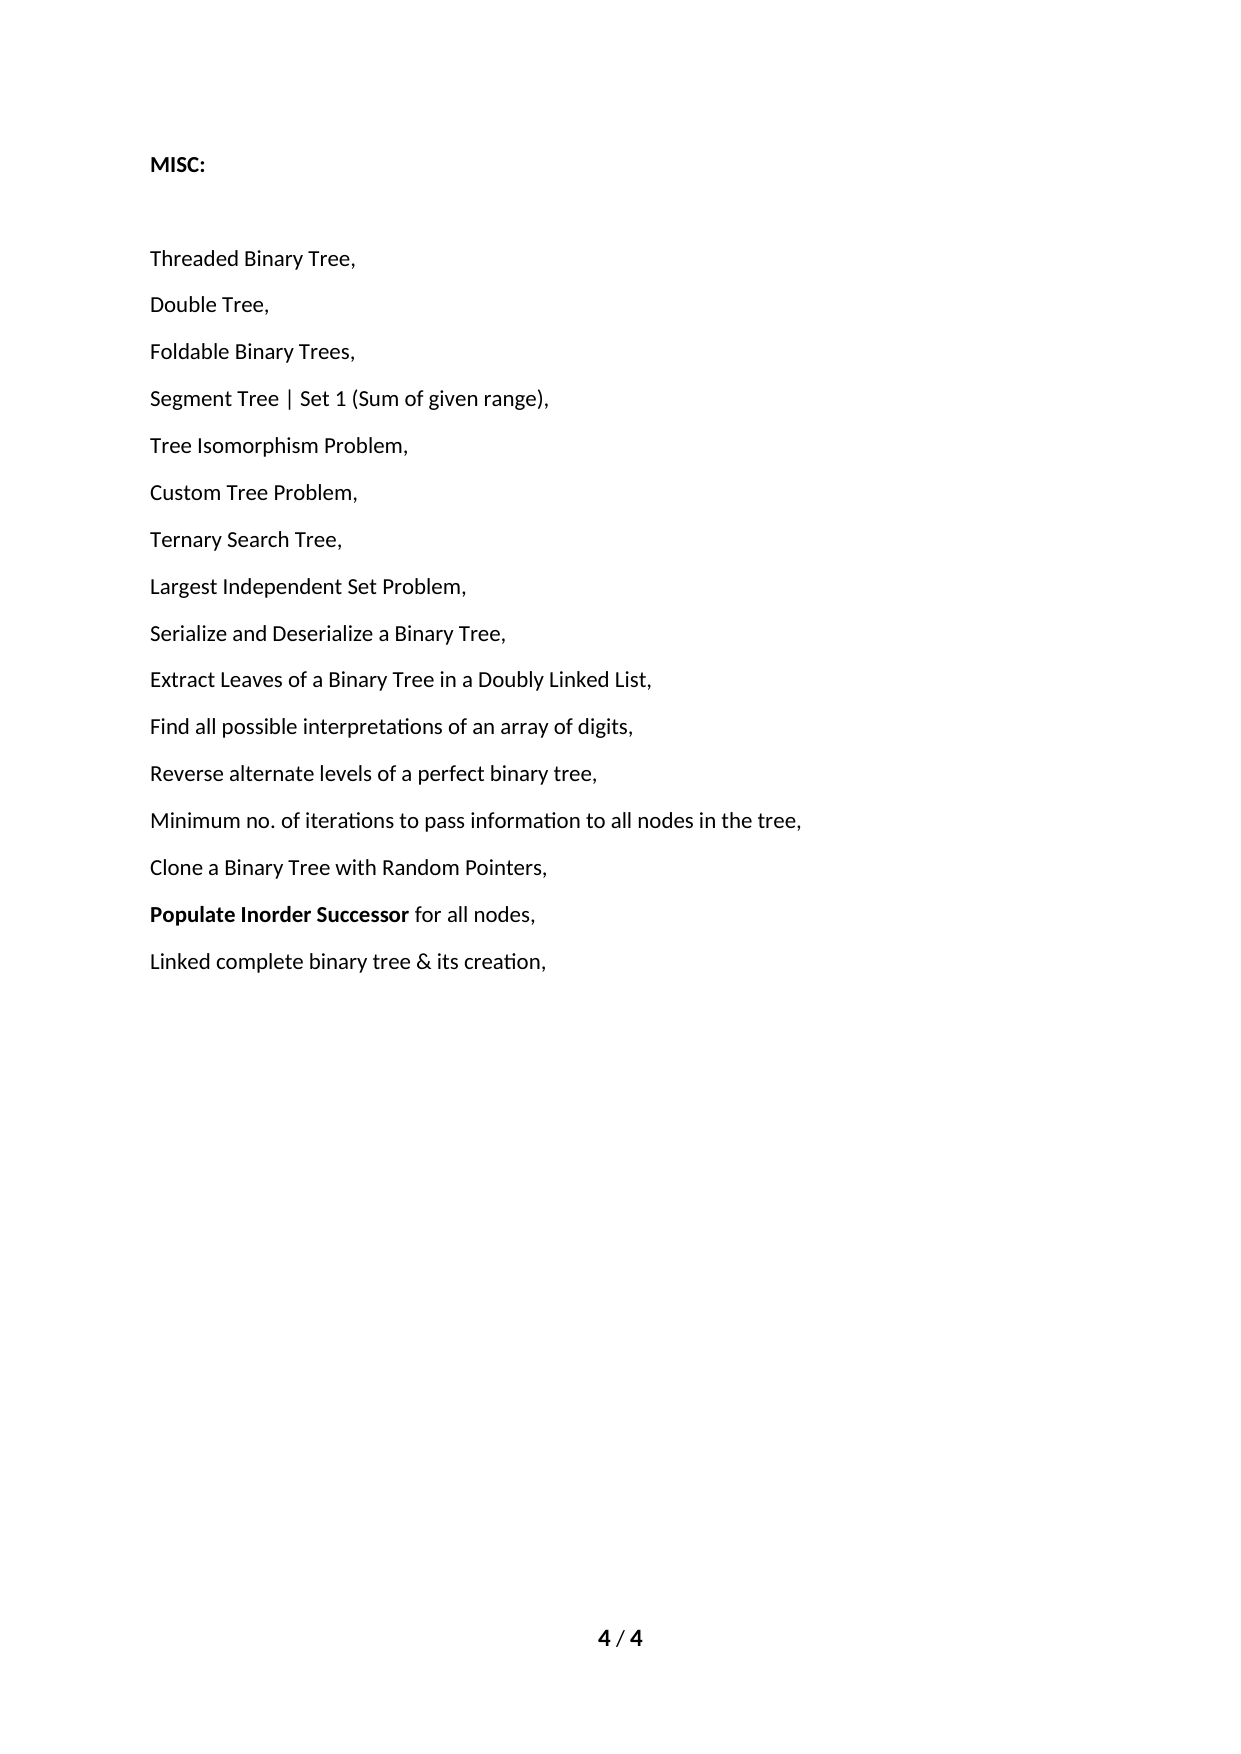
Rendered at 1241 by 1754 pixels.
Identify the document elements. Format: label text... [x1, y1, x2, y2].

text Tree Isomorphism Problem, [150, 431, 1090, 459]
text Populate Inorder Successor for all nodes, [150, 900, 1090, 928]
text Threaded Binary Tree, [150, 244, 1090, 272]
text Extract Leaves of a Binary Tree in a Doubly Linked List, [150, 666, 1090, 694]
text Foldable Binary Trees, [150, 337, 1090, 366]
text Clone a Binary Tree with Random Pointers, [150, 853, 1090, 881]
text Largest Independent Set Problem, [150, 572, 1090, 600]
text Segment Tree | Set 1 (Sum of given range), [150, 384, 1090, 412]
text Minimum no. of iterations to pass information to all nodes in the tree, [150, 806, 1090, 834]
text Linked complete binary tree & its creation, [150, 947, 1090, 975]
text Custom Tree Problem, [150, 478, 1090, 506]
text Serialize and Deserialize a Binary Tree, [150, 619, 1090, 647]
text Reverse alternate levels of a perfect binary tree, [150, 759, 1090, 787]
text Double Tree, [150, 291, 1090, 319]
text Ternary Search Tree, [150, 525, 1090, 553]
text MISC: [150, 150, 1090, 178]
text Find all possible interpretations of an array of digits, [150, 712, 1090, 741]
